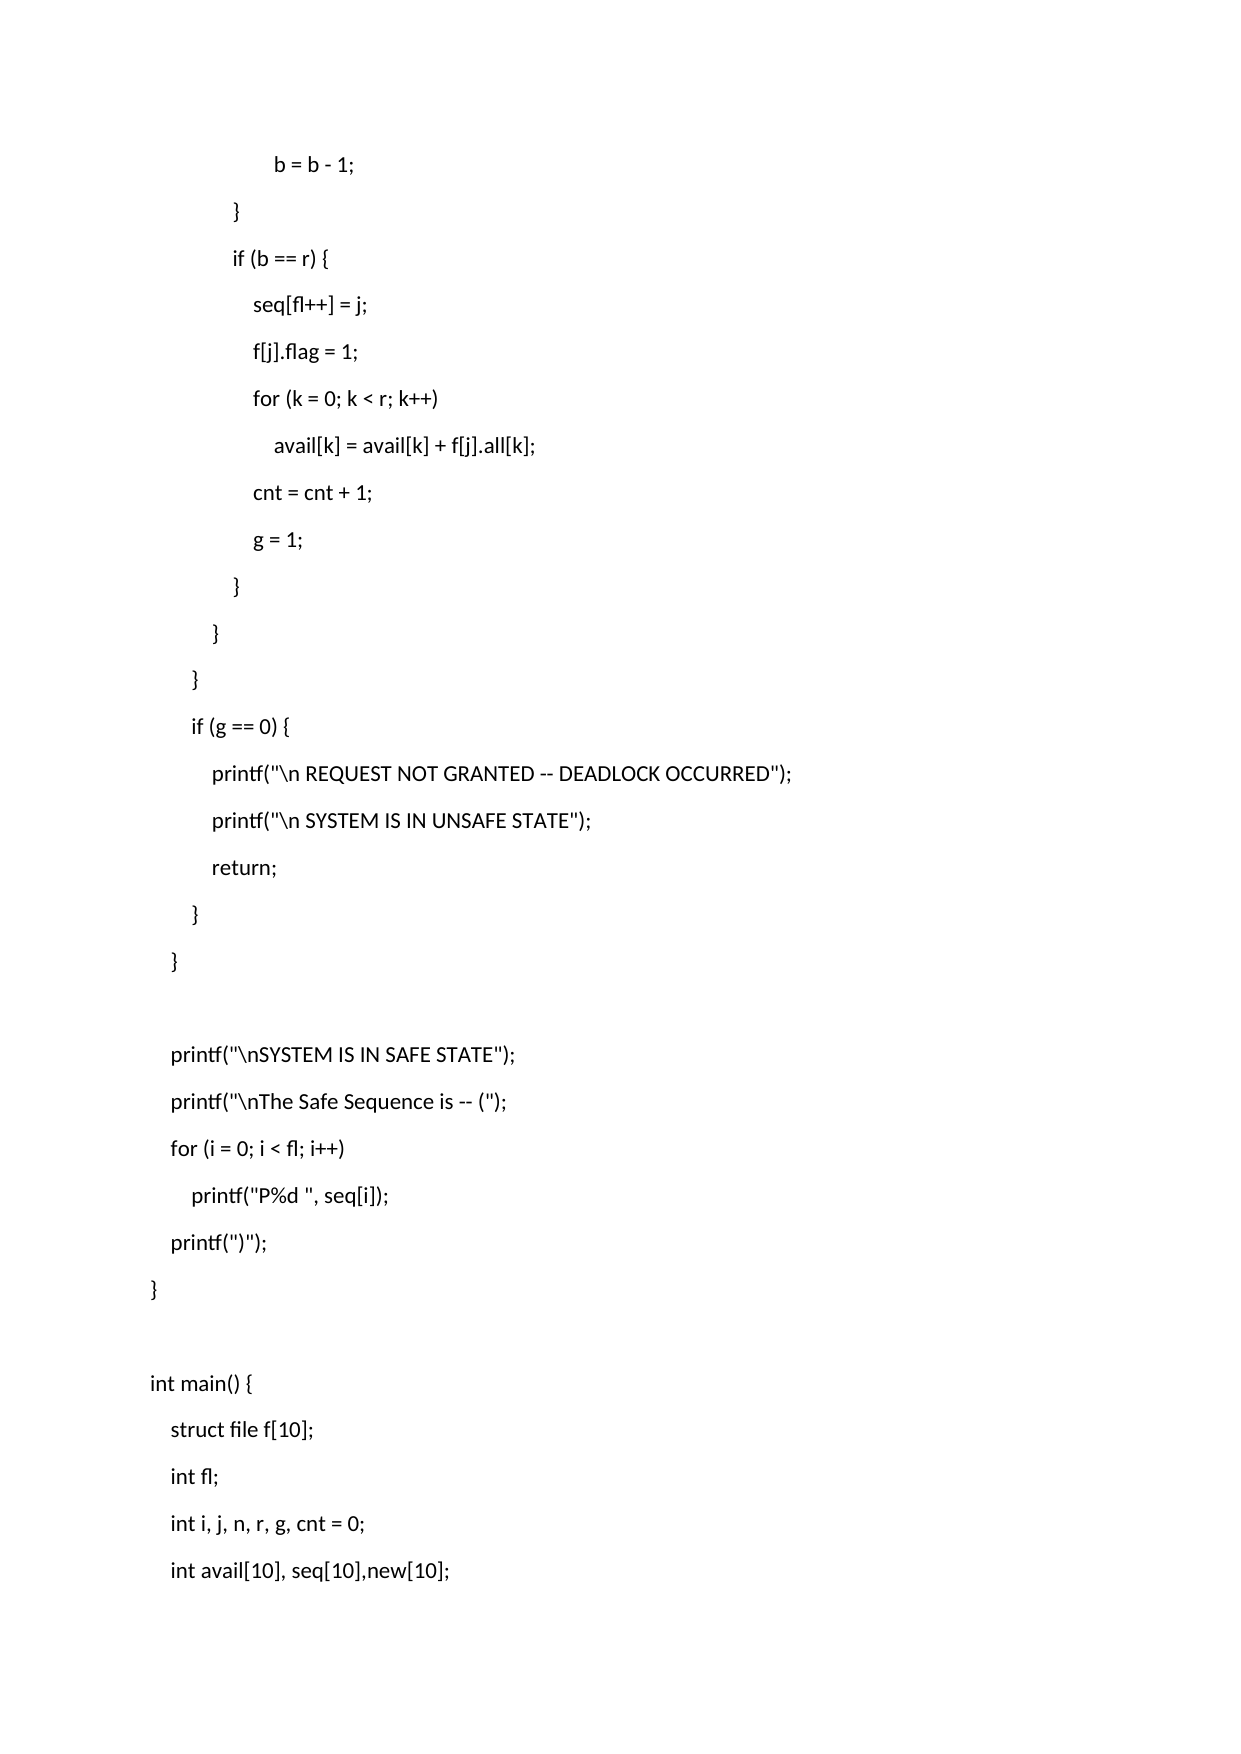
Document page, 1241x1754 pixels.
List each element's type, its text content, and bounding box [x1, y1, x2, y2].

text printf(")"); [150, 1228, 1090, 1256]
text printf("\nThe Safe Sequence is -- ("); [150, 1087, 1090, 1116]
text printf("\nSYSTEM IS IN SAFE STATE"); [150, 1041, 1090, 1069]
text if (b == r) { [150, 244, 1090, 272]
text } [150, 947, 1090, 975]
text g = 1; [150, 525, 1090, 553]
text f[j].flag = 1; [150, 337, 1090, 366]
text int i, j, n, r, g, cnt = 0; [150, 1509, 1090, 1537]
text seq[fl++] = j; [150, 291, 1090, 319]
text } [150, 572, 1090, 600]
text } [150, 666, 1090, 694]
text } [150, 900, 1090, 928]
text if (g == 0) { [150, 712, 1090, 741]
text cnt = cnt + 1; [150, 478, 1090, 506]
text avail[k] = avail[k] + f[j].all[k]; [150, 431, 1090, 459]
text printf("\n SYSTEM IS IN UNSAFE STATE"); [150, 806, 1090, 834]
text } [150, 1275, 1090, 1303]
text printf("P%d ", seq[i]); [150, 1181, 1090, 1209]
text return; [150, 853, 1090, 881]
text for (k = 0; k < r; k++) [150, 384, 1090, 412]
text int fl; [150, 1462, 1090, 1491]
text } [150, 197, 1090, 225]
text for (i = 0; i < fl; i++) [150, 1134, 1090, 1162]
text } [150, 619, 1090, 647]
text b = b - 1; [150, 150, 1090, 178]
text printf("\n REQUEST NOT GRANTED -- DEADLOCK OCCURRED"); [150, 759, 1090, 787]
text int avail[10], seq[10],new[10]; [150, 1556, 1090, 1584]
text struct file f[10]; [150, 1416, 1090, 1444]
text int main() { [150, 1369, 1090, 1397]
